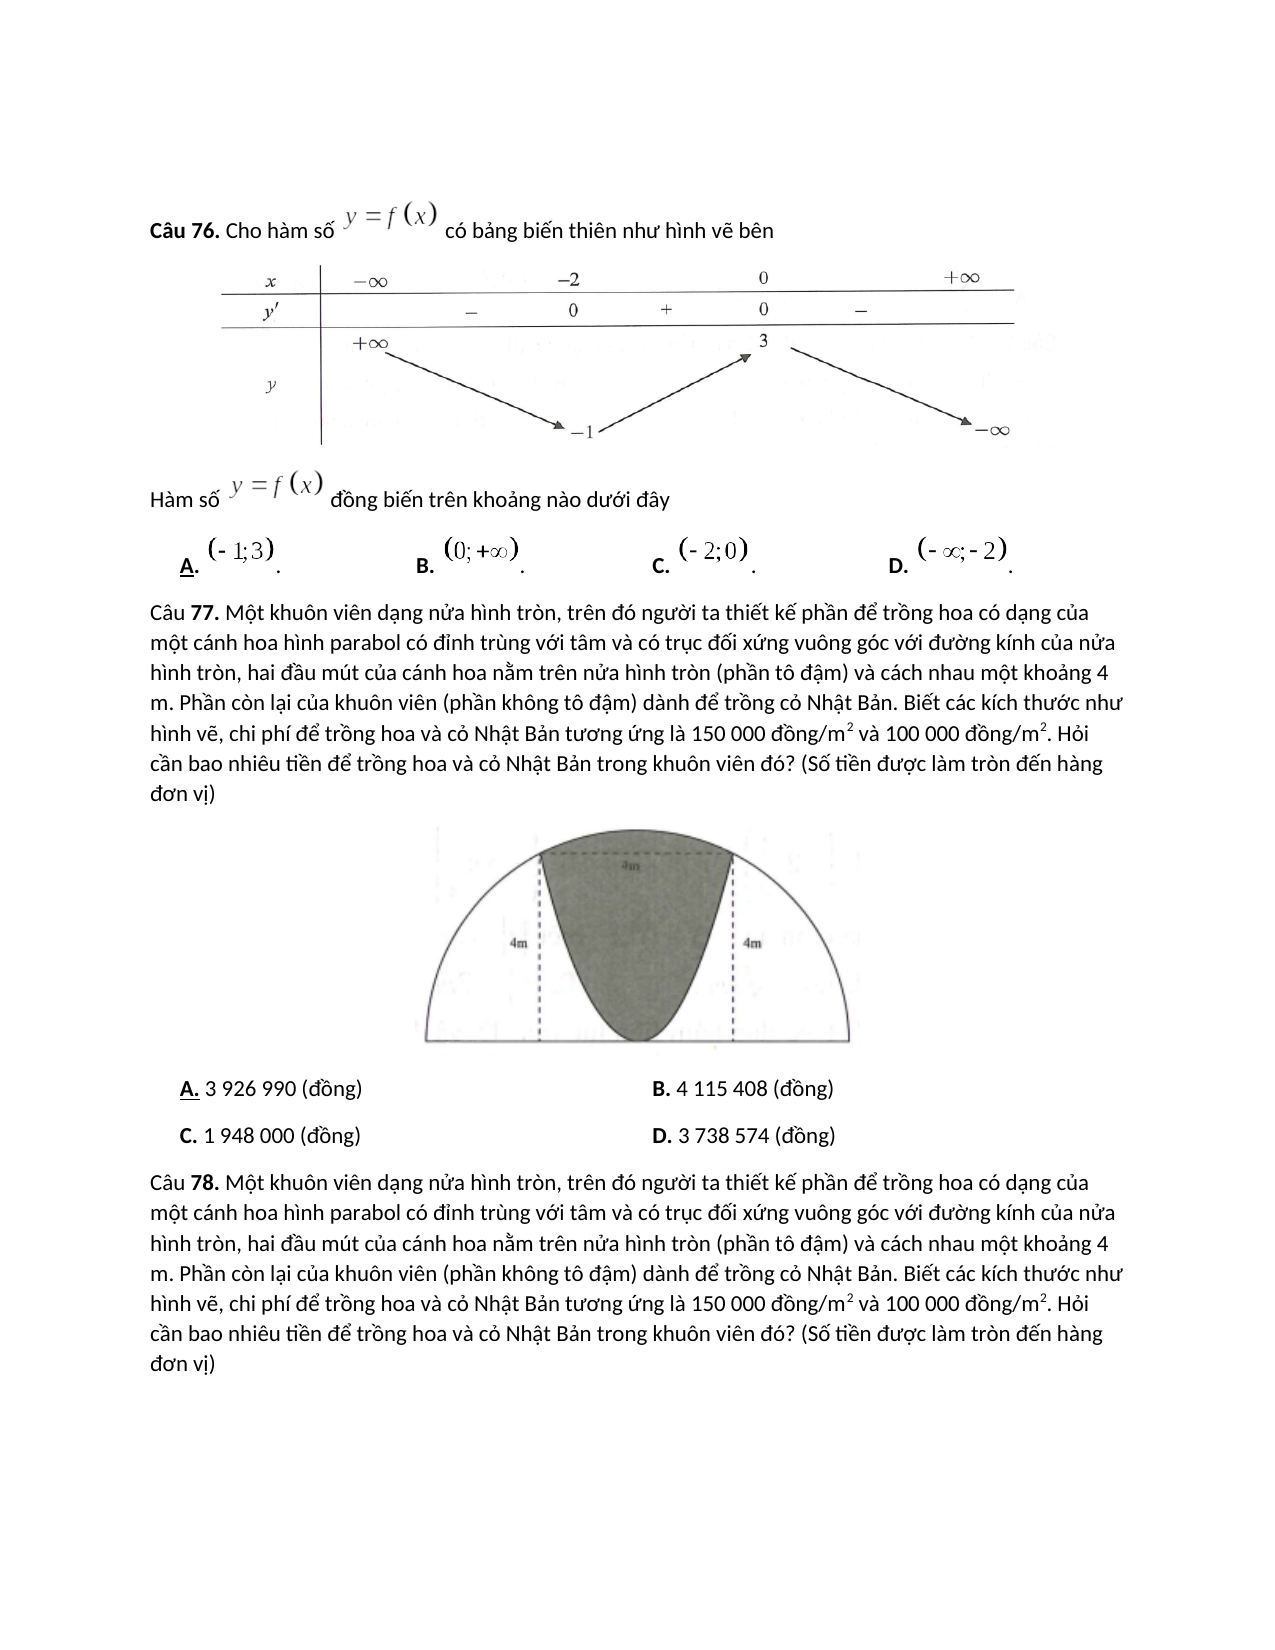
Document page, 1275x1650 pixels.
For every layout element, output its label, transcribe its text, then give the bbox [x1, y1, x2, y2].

text A. . B. . C. . D. . [150, 532, 1125, 579]
text Câu 77. Một khuôn viên dạng nửa hình tròn, trên đó người ta thiết kế phần để trồng hoa có dạng của một cánh hoa hình parabol có đỉnh trùng với tâm và có trục đối xứng vuông góc với đường kính của nửa hình tròn, hai đầu mút của cánh hoa nằm trên nửa hình tròn (phần tô đậm) và cách nhau một khoảng 4 m. Phần còn lại của khuôn viên (phần không tô đậm) dành để trồng cỏ Nhật Bản. Biết các kích thước như hình vẽ, chi phí để trồng hoa và cỏ Nhật Bản tương ứng là 150 000 đồng/m2 và 100 000 đồng/m2. Hỏi cần bao nhiêu tiền để trồng hoa và cỏ Nhật Bản trong khuôn viên đó? (Số tiền được làm tròn đến hàng đơn vị) [150, 598, 1125, 807]
text A. 3 926 990 (đồng) B. 4 115 408 (đồng) [150, 1074, 1125, 1103]
picture [218, 262, 1057, 448]
text Câu 76. Cho hàm số có bảng biến thiên như hình vẽ bên [150, 197, 1125, 244]
text C. 1 948 000 (đồng) D. 3 738 574 (đồng) [150, 1121, 1125, 1149]
text Hàm số đồng biến trên khoảng nào dưới đây [150, 466, 1125, 513]
text Câu 78. Một khuôn viên dạng nửa hình tròn, trên đó người ta thiết kế phần để trồng hoa có dạng của một cánh hoa hình parabol có đỉnh trùng với tâm và có trục đối xứng vuông góc với đường kính của nửa hình tròn, hai đầu mút của cánh hoa nằm trên nửa hình tròn (phần tô đậm) và cách nhau một khoảng 4 m. Phần còn lại của khuôn viên (phần không tô đậm) dành để trồng cỏ Nhật Bản. Biết các kích thước như hình vẽ, chi phí để trồng hoa và cỏ Nhật Bản tương ứng là 150 000 đồng/m2 và 100 000 đồng/m2. Hỏi cần bao nhiêu tiền để trồng hoa và cỏ Nhật Bản trong khuôn viên đó? (Số tiền được làm tròn đến hàng đơn vị) [150, 1168, 1125, 1378]
picture [414, 826, 860, 1056]
